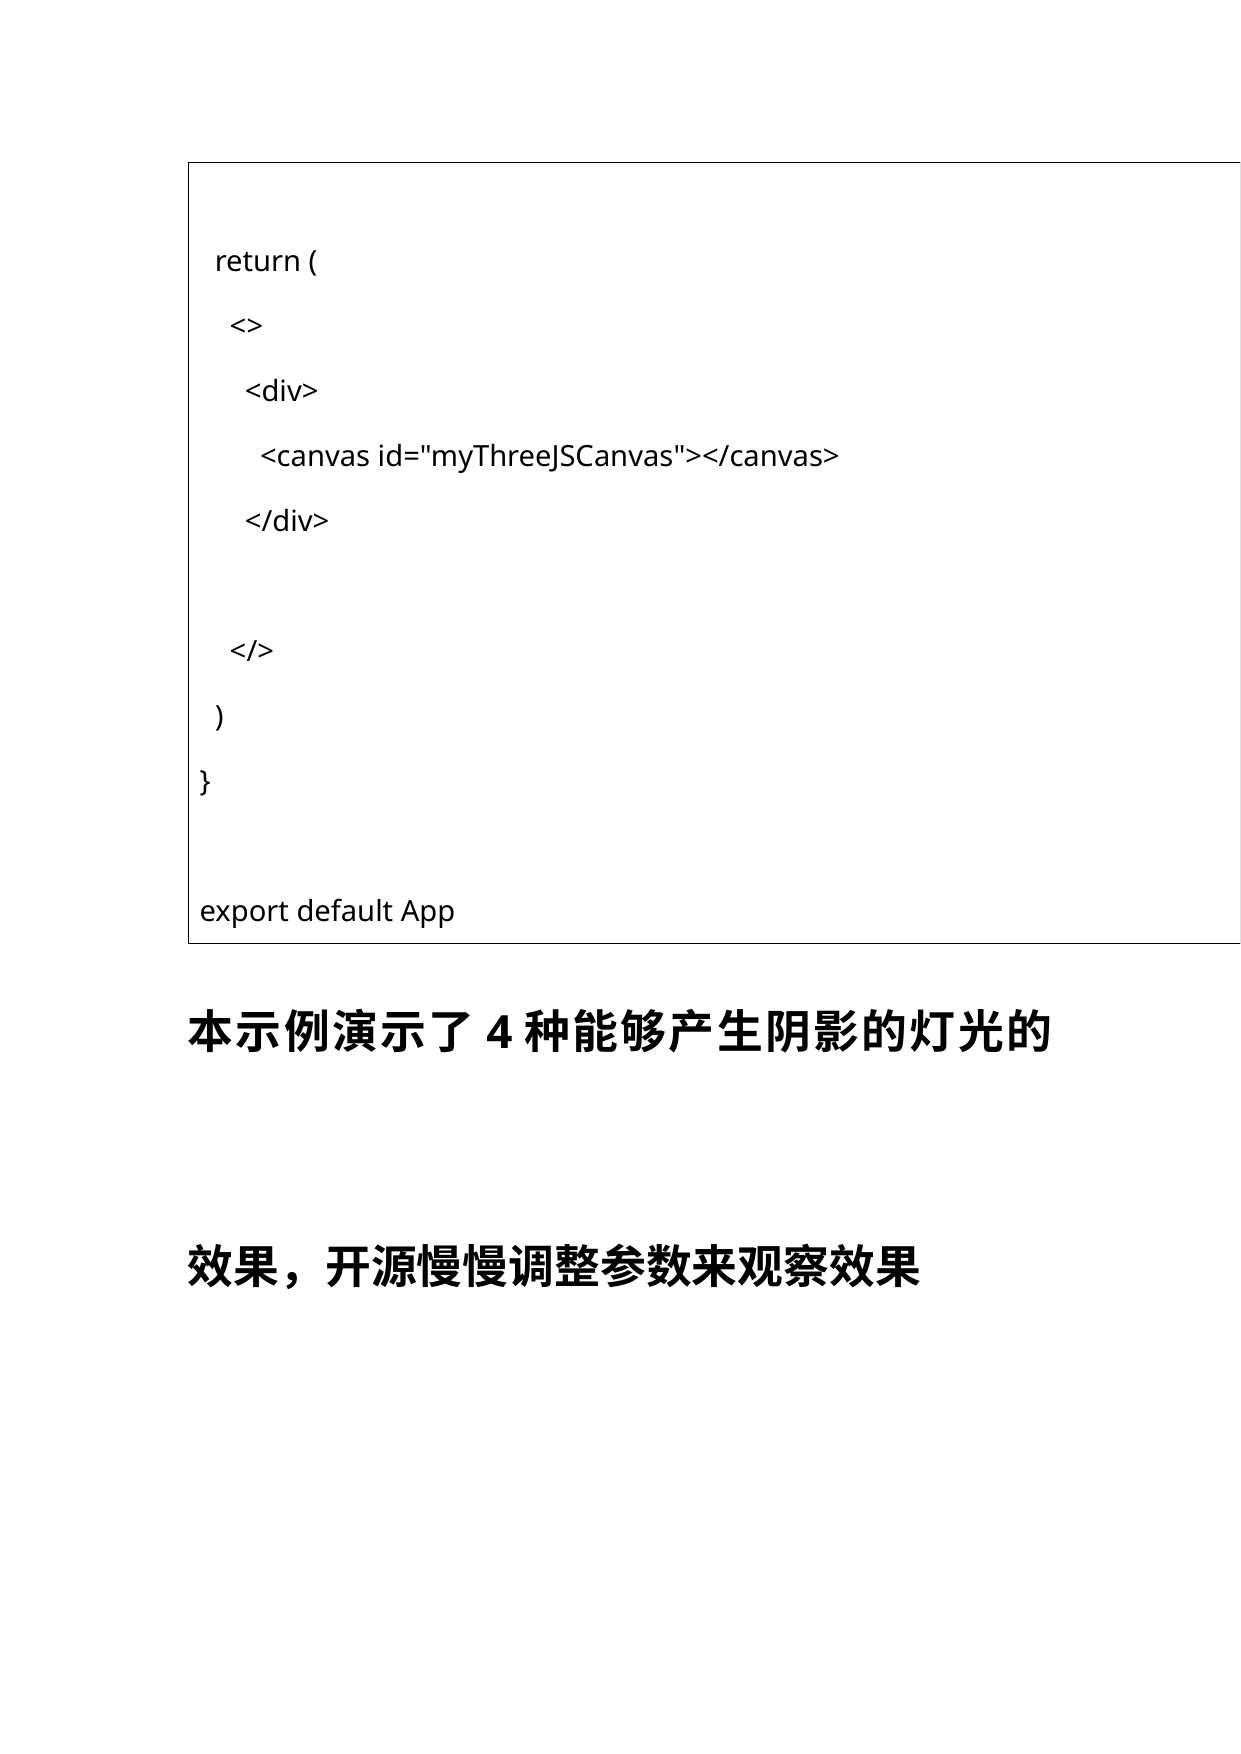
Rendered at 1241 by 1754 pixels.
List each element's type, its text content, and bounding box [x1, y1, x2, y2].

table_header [189, 163, 1240, 943]
subtitle 本示例演示了4种能够产生阴影的灯光的效果，开源慢慢调整参数来观察效果 [187, 979, 1053, 1312]
